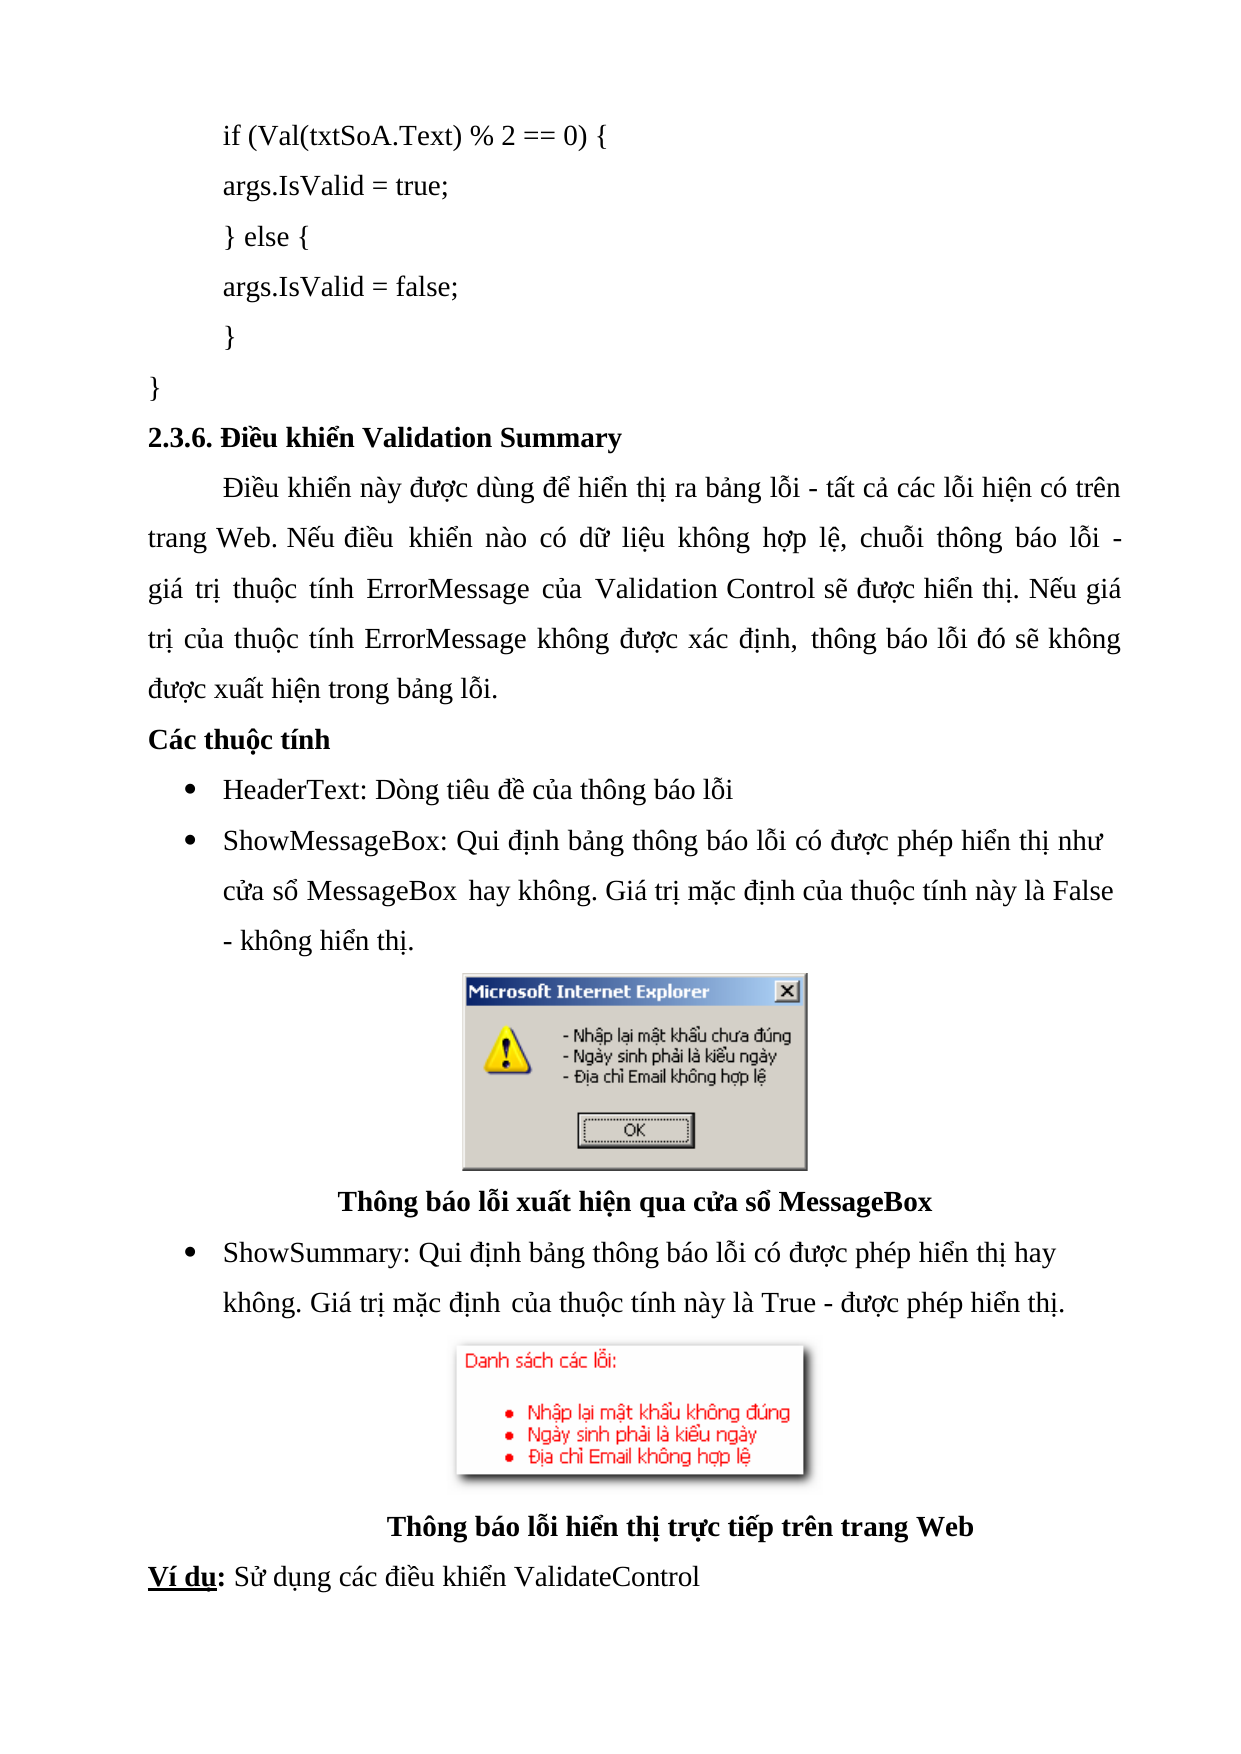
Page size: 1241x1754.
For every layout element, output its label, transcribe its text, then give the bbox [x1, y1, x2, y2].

text Ví dụ: Sử dụng các điều khiển ValidateControl [148, 1559, 1122, 1593]
list ShowSummary: Qui định bảng thông báo lỗi có được phép hiển thị hay không. Giá trị mặc định của thuộc tính này là True - được phép hiển thị. [185, 1235, 1122, 1319]
text Thông báo lỗi hiển thị trực tiếp trên trang Web [148, 1509, 1122, 1542]
subtitle Điều khiển Validation Summary [148, 420, 1122, 453]
text args.IsValid = false; [223, 269, 1122, 303]
subtitle Thông báo lỗi xuất hiện qua cửa sổ MessageBox [148, 1184, 1122, 1218]
subtitle Các thuộc tính [148, 722, 1122, 755]
text } [148, 370, 1122, 403]
list ShowMessageBox: Qui định bảng thông báo lỗi có được phép hiển thị như cửa sổ MessageBox hay không. Giá trị mặc định của thuộc tính này là False - không hiển thị. [185, 823, 1122, 957]
picture [446, 1335, 824, 1495]
text if (Val(txtSoA.Text) % 2 == 0) { [223, 118, 1122, 152]
text } [223, 319, 1122, 353]
text } else { [223, 219, 1122, 252]
picture [462, 973, 808, 1171]
text args.IsValid = true; [223, 168, 1122, 202]
text Điều khiển này được dùng để hiển thị ra bảng lỗi - tất cả các lỗi hiện có trên trang Web. Nếu điều khiển nào có dữ liệu không hợp lệ, chuỗi thông báo lỗi - giá trị thuộc tính ErrorMessage của Validation Control sẽ được hiển thị. Nếu giá trị của thuộc tính ErrorMessage không được xác định, thông báo lỗi đó sẽ không được xuất hiện trong bảng lỗi. [148, 470, 1122, 705]
list HeaderText: Dòng tiêu đề của thông báo lỗi [185, 772, 1122, 806]
